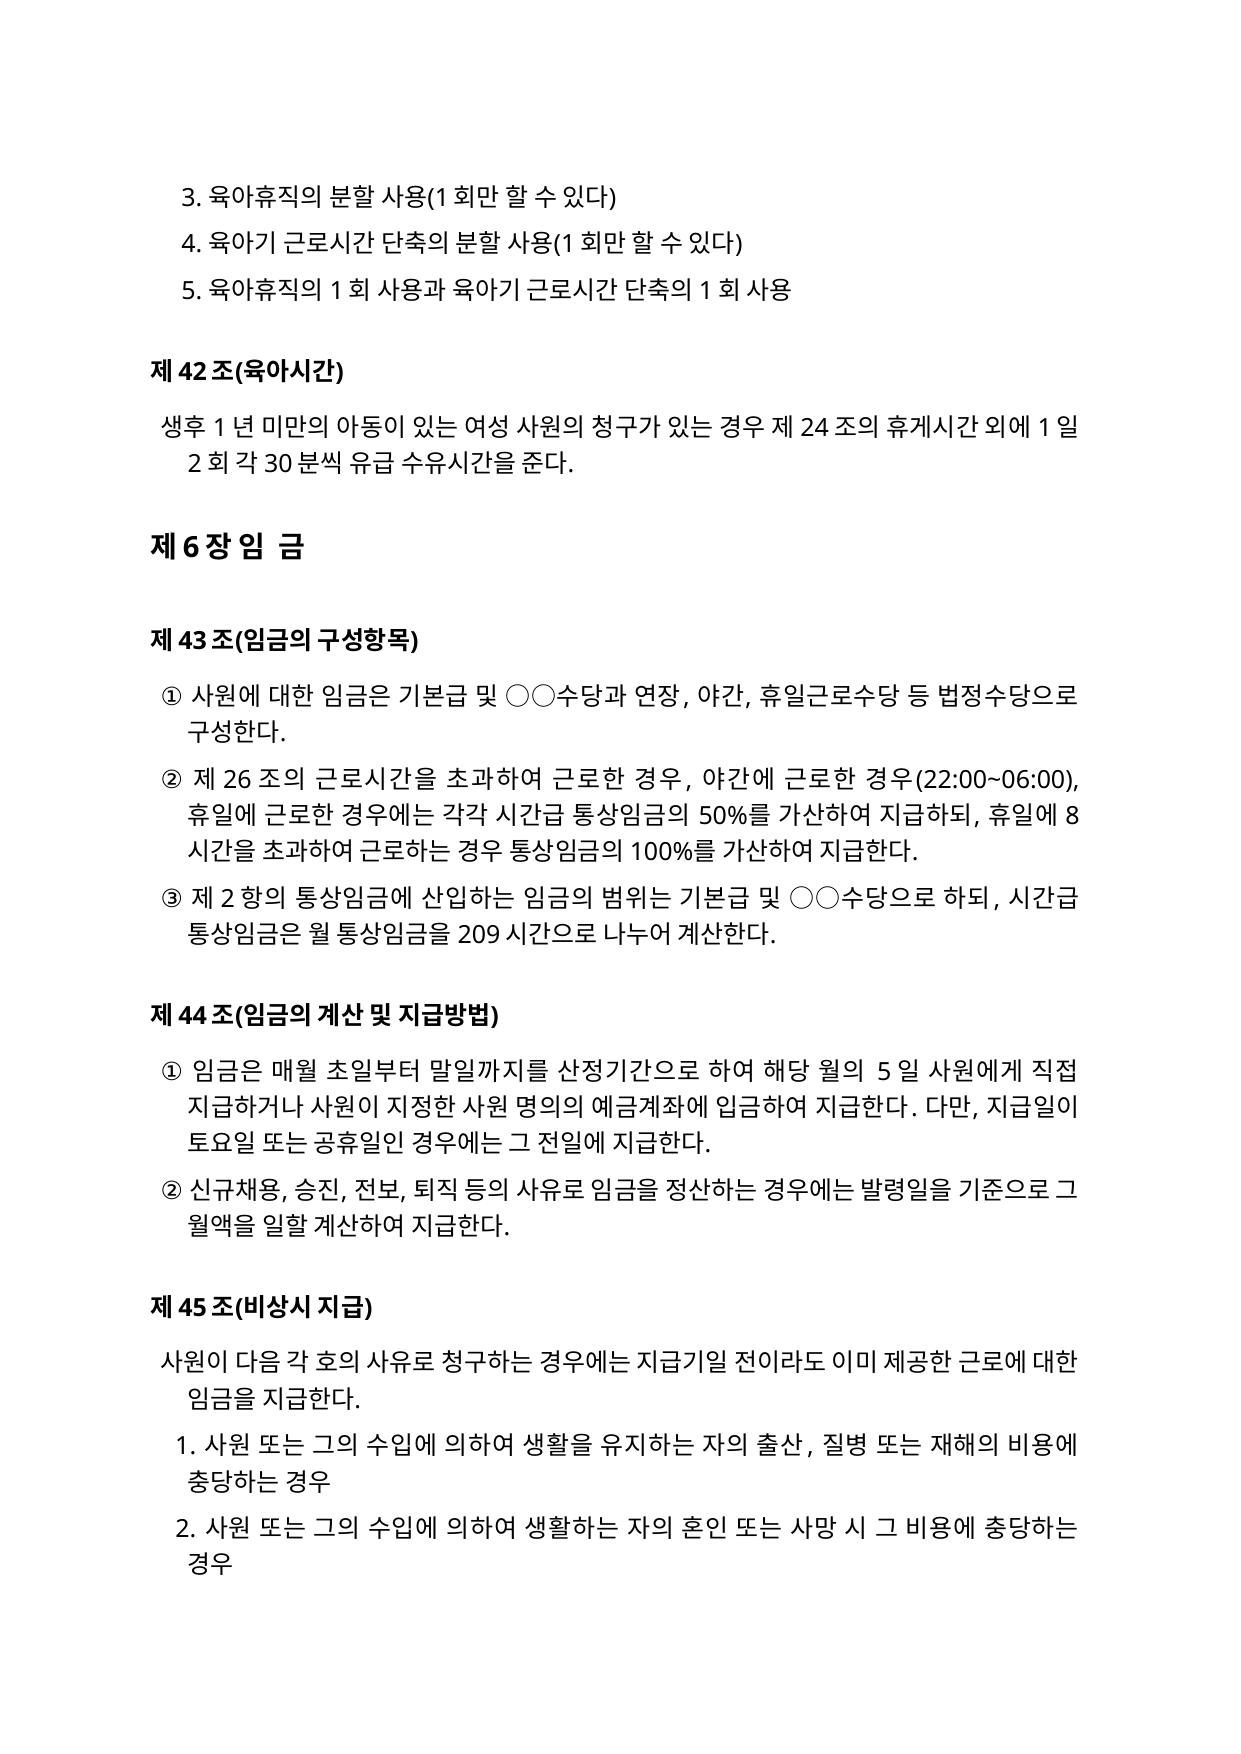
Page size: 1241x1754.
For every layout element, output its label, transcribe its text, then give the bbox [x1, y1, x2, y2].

text ③ 제2항의 통상임금에 산입하는 임금의 범위는 기본급 및 ○○수당으로 하되, 시간급 통상임금은 월 통상임금을 209시간으로 나누어 계산한다. [160, 878, 1079, 951]
subtitle 제44조(임금의 계산 및 지급방법) [150, 995, 1090, 1031]
text ① 사원에 대한 임금은 기본급 및 ○○수당과 연장, 야간, 휴일근로수당 등 법정수당으로 구성한다. [160, 676, 1079, 749]
subtitle 제42조(육아시간) [150, 351, 1090, 387]
subtitle 제45조(비상시 지급) [150, 1287, 1090, 1323]
text 사원이 다음 각 호의 사유로 청구하는 경우에는 지급기일 전이라도 이미 제공한 근로에 대한 임금을 지급한다. [160, 1343, 1079, 1415]
text 5. 육아휴직의 1회 사용과 육아기 근로시간 단축의 1회 사용 [181, 271, 1079, 307]
text ① 임금은 매월 초일부터 말일까지를 산정기간으로 하여 해당 월의 5일 사원에게 직접 지급하거나 사원이 지정한 사원 명의의 예금계좌에 입금하여 지급한다. 다만, 지급일이 토요일 또는 공휴일인 경우에는 그 전일에 지급한다. [160, 1051, 1079, 1160]
text 4. 육아기 근로시간 단축의 분할 사용(1회만 할 수 있다) [181, 224, 1079, 260]
subtitle 제6장 임 금 [150, 524, 1090, 566]
subtitle 제43조(임금의 구성항목) [150, 620, 1090, 657]
text ② 신규채용, 승진, 전보, 퇴직 등의 사유로 임금을 정산하는 경우에는 발령일을 기준으로 그 월액을 일할 계산하여 지급한다. [160, 1170, 1079, 1243]
text 생후 1년 미만의 아동이 있는 여성 사원의 청구가 있는 경우 제24조의 휴게시간 외에 1일2회 각 30분씩 유급 수유시간을 준다. [160, 407, 1079, 479]
text ② 제26조의 근로시간을 초과하여 근로한 경우, 야간에 근로한 경우(22:00~06:00), 휴일에 근로한 경우에는 각각 시간급 통상임금의 50%를 가산하여 지급하되, 휴일에 8시간을 초과하여 근로하는 경우 통상임금의 100%를 가산하여 지급한다. [160, 759, 1079, 868]
text 3. 육아휴직의 분할 사용(1회만 할 수 있다) [181, 177, 1079, 213]
text 2. 사원 또는 그의 수입에 의하여 생활하는 자의 혼인 또는 사망 시 그 비용에 충당하는 경우 [160, 1509, 1079, 1581]
text 1. 사원 또는 그의 수입에 의하여 생활을 유지하는 자의 출산, 질병 또는 재해의 비용에 충당하는 경우 [160, 1426, 1079, 1498]
